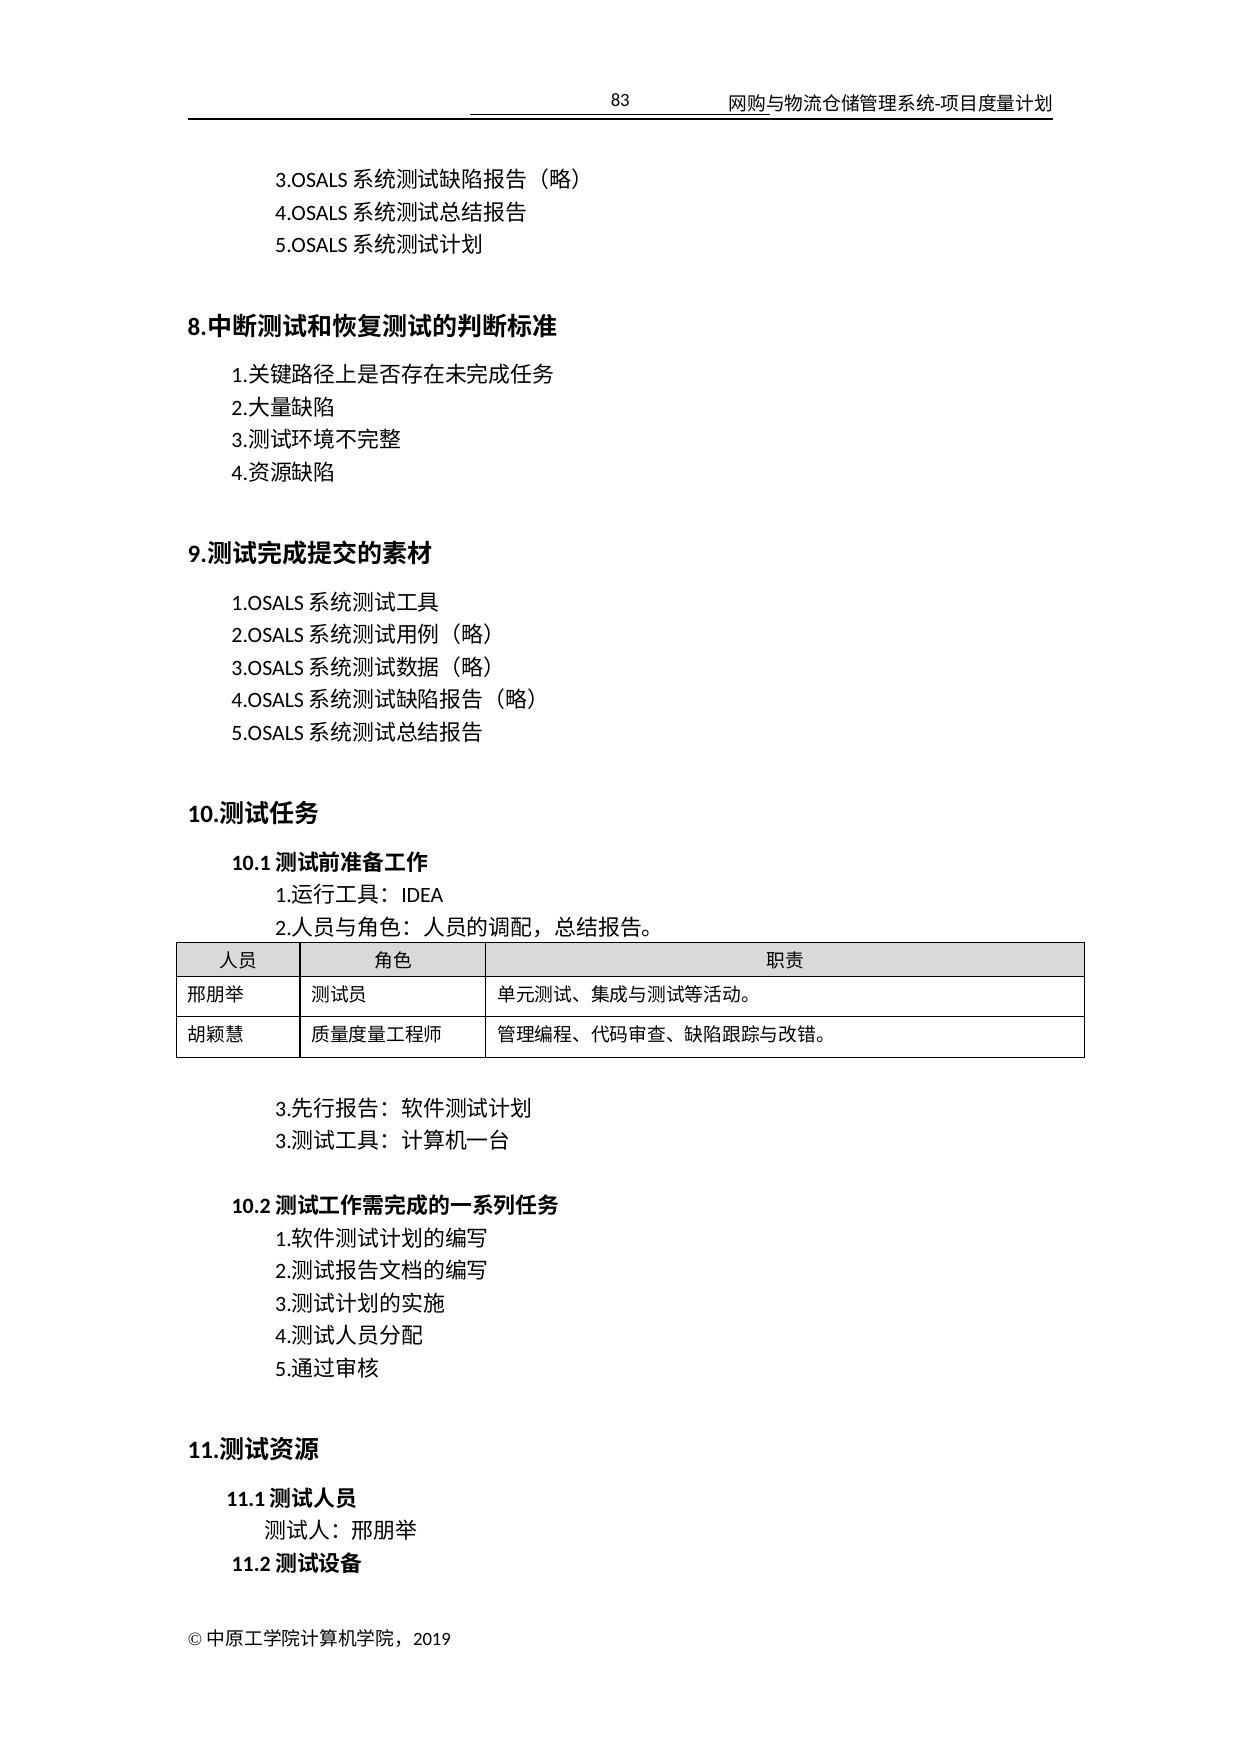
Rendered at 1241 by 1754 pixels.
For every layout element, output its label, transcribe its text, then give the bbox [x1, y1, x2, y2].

text 1.运行工具：IDEA [187, 877, 1053, 909]
text 11.1测试人员 [187, 1480, 1053, 1513]
text 3.测试工具：计算机一台 [187, 1123, 1053, 1155]
text 3.先行报告：软件测试计划 [187, 1090, 1053, 1123]
text 10.测试任务 [187, 779, 1053, 844]
text 2.人员与角色：人员的调配，总结报告。 [187, 909, 1053, 942]
text 1.OSALS系统测试工具 [187, 584, 1053, 617]
table_header 人员 [177, 943, 299, 976]
text 11.2测试设备 [187, 1545, 1053, 1578]
text 5.通过审核 [187, 1350, 1053, 1383]
text 4.资源缺陷 [187, 454, 1053, 487]
table_cell 测试员 [301, 977, 485, 1016]
table_cell 质量度量工程师 [301, 1017, 485, 1057]
text 11.测试资源 [187, 1415, 1053, 1480]
text 8.中断测试和恢复测试的判断标准 [187, 292, 1053, 357]
text 4.OSALS系统测试缺陷报告（略） [187, 682, 1053, 714]
table_cell 邢朋举 [177, 977, 299, 1016]
table_cell 管理编程、代码审查、缺陷跟踪与改错。 [486, 1017, 1084, 1057]
text 4.测试人员分配 [187, 1318, 1053, 1350]
table_header 职责 [486, 943, 1084, 976]
text 3.测试计划的实施 [187, 1285, 1053, 1318]
table_header 角色 [301, 943, 485, 976]
text 9.测试完成提交的素材 [187, 519, 1053, 584]
text 5.OSALS系统测试计划 [187, 227, 1053, 259]
text 3.测试环境不完整 [187, 422, 1053, 454]
table_cell 胡颖慧 [177, 1017, 299, 1057]
text 4.OSALS系统测试总结报告 [187, 194, 1053, 227]
text 5.OSALS系统测试总结报告 [187, 714, 1053, 747]
text 10.1测试前准备工作 [187, 844, 1053, 877]
text 3.OSALS系统测试缺陷报告（略） [187, 162, 1053, 194]
text 2.测试报告文档的编写 [187, 1253, 1053, 1285]
text 测试人：邢朋举 [187, 1513, 1053, 1545]
text 2.大量缺陷 [187, 389, 1053, 422]
text 10.2测试工作需完成的一系列任务 [187, 1188, 1053, 1220]
text 3.OSALS系统测试数据（略） [187, 649, 1053, 682]
text 1.软件测试计划的编写 [187, 1220, 1053, 1253]
text 1.关键路径上是否存在未完成任务 [187, 357, 1053, 389]
table_cell 单元测试、集成与测试等活动。 [486, 977, 1084, 1016]
text 2.OSALS系统测试用例（略） [187, 617, 1053, 649]
